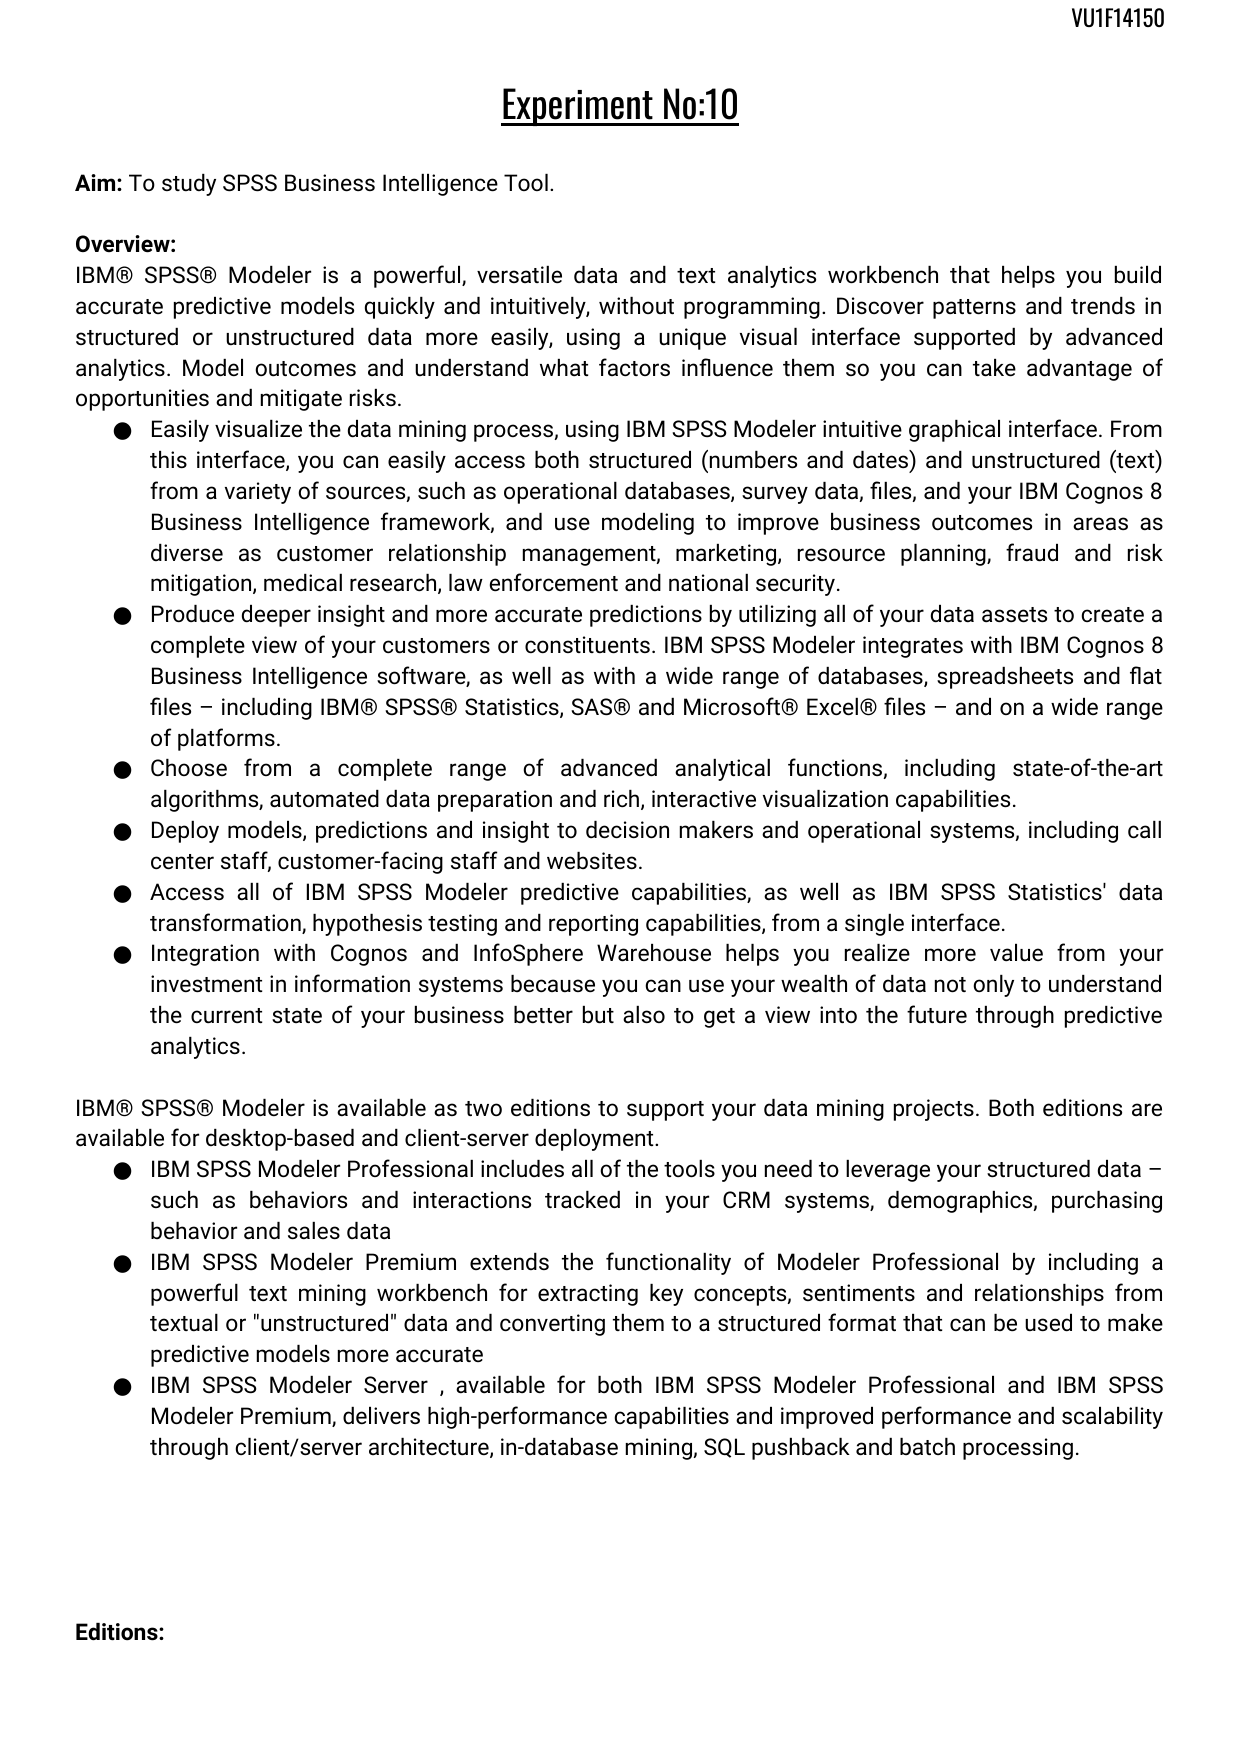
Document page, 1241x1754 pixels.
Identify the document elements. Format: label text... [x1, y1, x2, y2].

list Integration with Cognos and InfoSphere Warehouse helps you realize more value from your investment in information systems because you can use your wealth of data not only to understand the current state of your business better but also to get a view into the future through predictive analytics. [112, 941, 1165, 1060]
list Produce deeper insight and more accurate predictions by utilizing all of your data assets to create a complete view of your customers or constituents. IBM SPSS Modeler integrates with IBM Cognos 8 Business Intelligence software, as well as with a wide range of databases, spreadsheets and flat files – including IBM® SPSS® Statistics, SAS® and Microsoft® Excel® files – and on a wide range of platforms. [112, 601, 1165, 752]
text Aim: To study SPSS Business Intelligence Tool. [75, 170, 1165, 197]
list Access all of IBM SPSS Modeler predictive capabilities, as well as IBM SPSS Statistics' data transformation, hypothesis testing and reporting capabilities, from a single interface. [112, 879, 1165, 937]
list Easily visualize the data mining process, using IBM SPSS Modeler intuitive graphical interface. From this interface, you can easily access both structured (numbers and dates) and unstructured (text) from a variety of sources, such as operational databases, survey data, files, and your IBM Cognos 8 Business Intelligence framework, and use modeling to improve business outcomes in areas as diverse as customer relationship management, marketing, resource planning, fraud and risk mitigation, medical research, law enforcement and national security. [112, 416, 1165, 597]
list Choose from a complete range of advanced analytical functions, including state-of-the-art algorithms, automated data preparation and rich, interactive visualization capabilities. [112, 756, 1165, 813]
list IBM SPSS Modeler Server​ , available for both IBM SPSS Modeler Professional and IBM SPSS Modeler Premium, delivers high-performance capabilities and improved performance and scalability through client/server architecture, in-database mining, SQL pushback and batch processing. [112, 1372, 1165, 1461]
text IBM® SPSS® Modeler is available as two editions to support your data mining projects. Both editions are available for desktop-based and client-server deployment. [75, 1095, 1165, 1152]
text Editions: [75, 1619, 1165, 1646]
text Overview: [75, 231, 1165, 258]
text IBM® SPSS® Modeler is a powerful, versatile data and text analytics workbench that helps you build accurate predictive models quickly and intuitively, without programming. Discover patterns and trends in structured or unstructured data more easily, using a unique visual interface supported by advanced analytics. Model outcomes and understand what factors influence them so you can take advantage of opportunities and mitigate risks. [75, 262, 1165, 412]
text Experiment No:10 [75, 75, 1165, 131]
list Deploy models, predictions and insight to decision makers and operational systems, including call center staff, customer-facing staff and websites. [112, 817, 1165, 875]
list IBM SPSS Modeler Premium extends the functionality of Modeler Professional by including a powerful text mining workbench for extracting key concepts, sentiments and relationships from textual or "unstructured" data and converting them to a structured format that can be used to make predictive models more accurate [112, 1249, 1165, 1368]
list IBM SPSS Modeler Professional includes all of the tools you need to leverage your structured data – such as behaviors and interactions tracked in your CRM systems, demographics, purchasing behavior and sales data [112, 1156, 1165, 1245]
